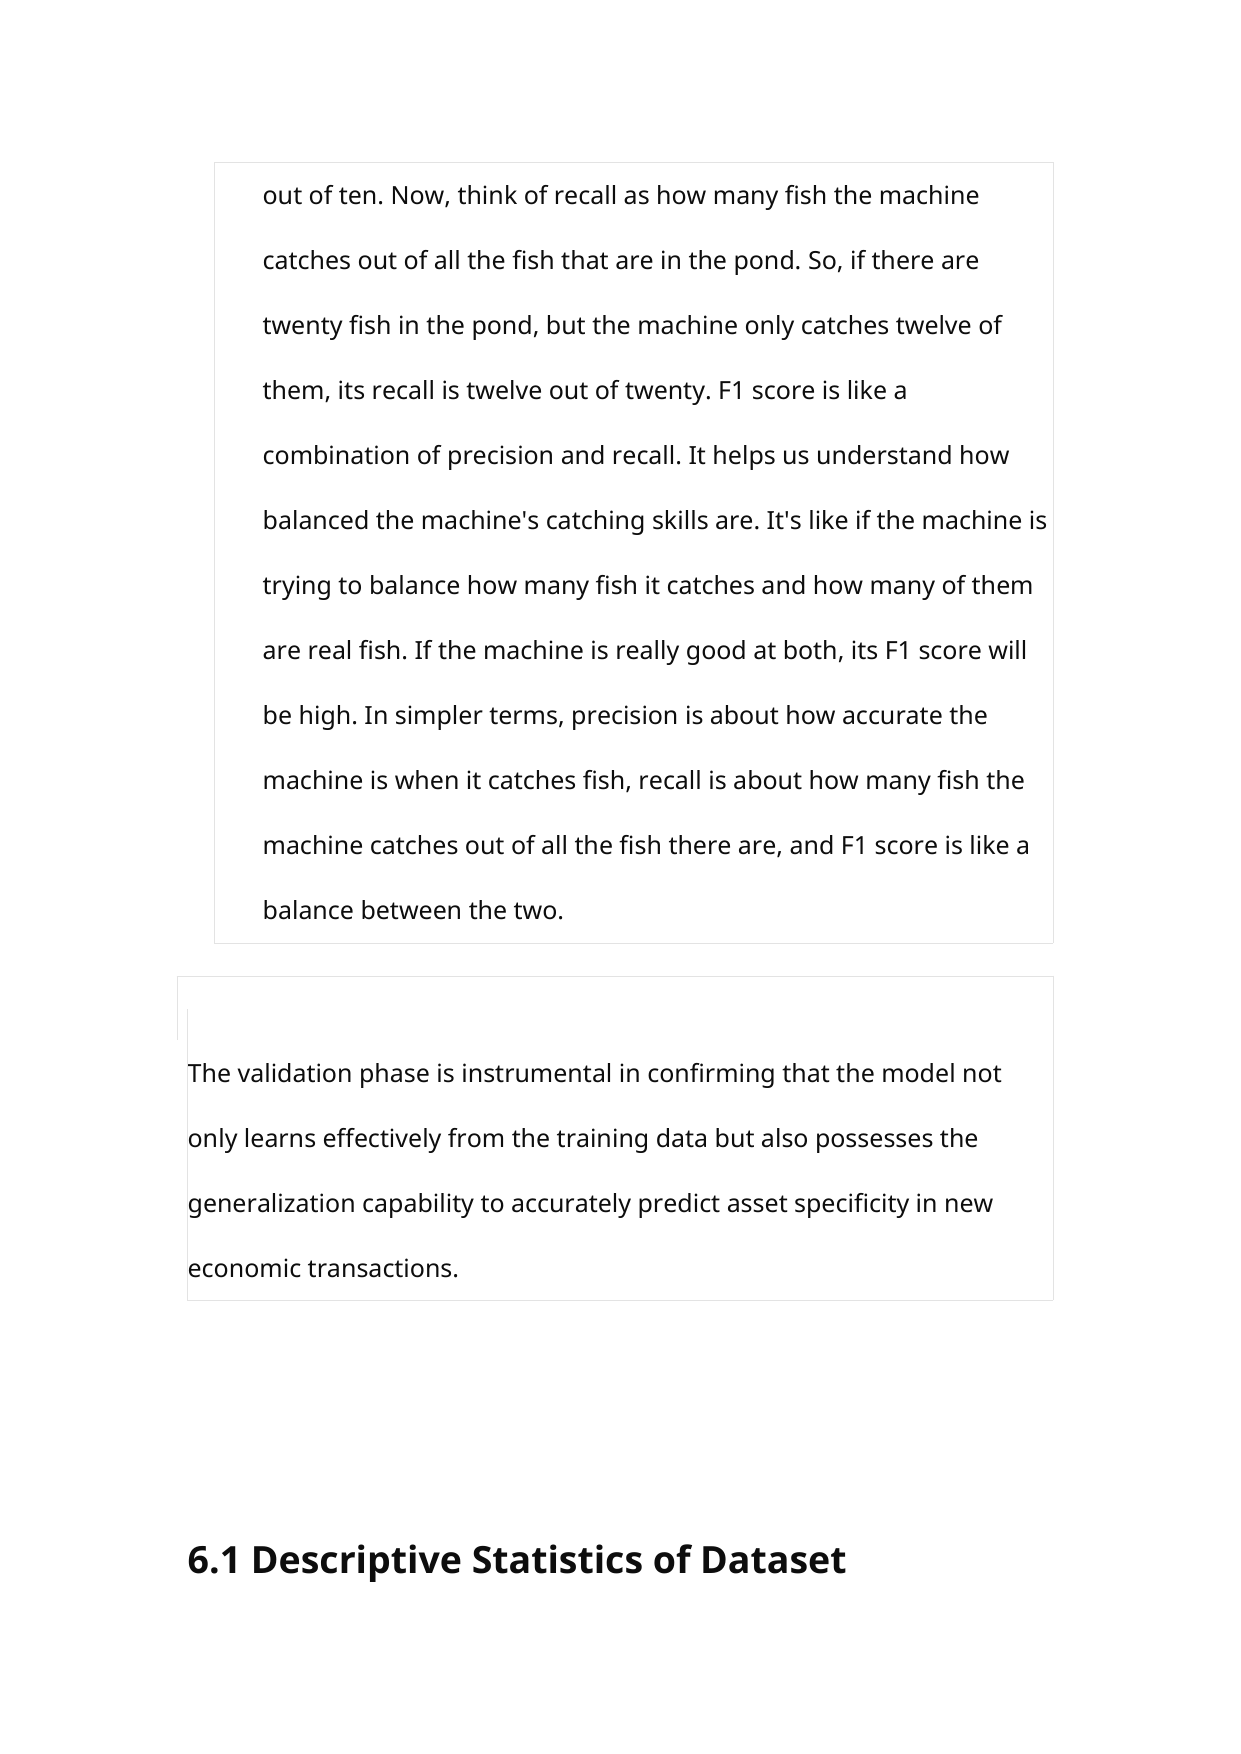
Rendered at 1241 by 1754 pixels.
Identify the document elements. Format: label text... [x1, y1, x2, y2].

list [215, 163, 1053, 943]
text 6.1 Descriptive Statistics of Dataset [187, 1527, 1053, 1592]
text The validation phase is instrumental in confirming that the model not only learns effectively from the training data but also possesses the generalization capability to accurately predict asset specificity in new economic transactions. [188, 1039, 1053, 1300]
